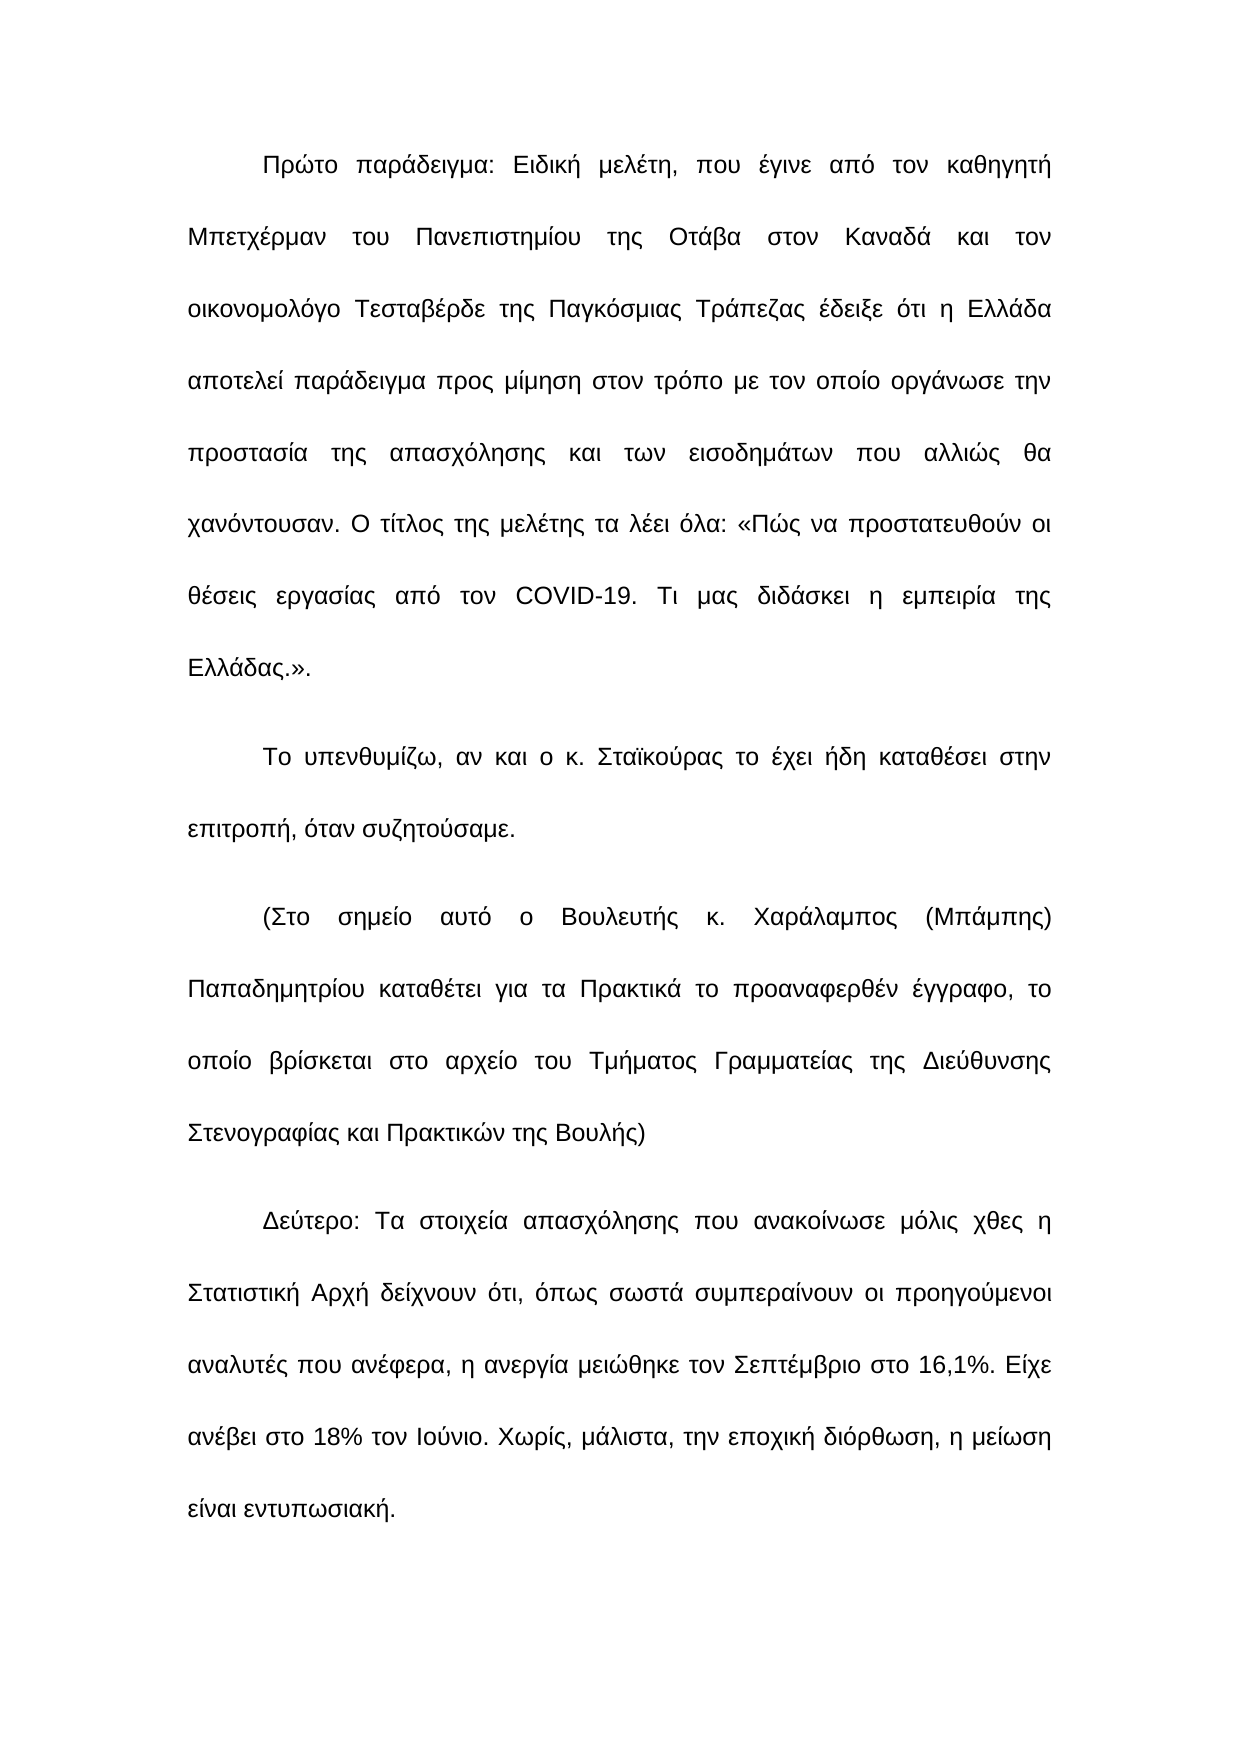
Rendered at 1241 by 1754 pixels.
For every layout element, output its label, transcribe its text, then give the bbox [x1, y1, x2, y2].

text Το υπενθυμίζω, αν και ο κ. Σταϊκούρας το έχει ήδη καταθέσει στην επιτροπή, όταν συζητούσαμε. [187, 742, 1053, 842]
text Πρώτο παράδειγμα: Ειδική μελέτη, που έγινε από τον καθηγητή Μπετχέρμαν του Πανεπιστημίου της Οτάβα στον Καναδά και τον οικονομολόγο Τεσταβέρδε της Παγκόσμιας Τράπεζας έδειξε ότι η Ελλάδα αποτελεί παράδειγμα προς μίμηση στον τρόπο με τον οποίο οργάνωσε την προστασία της απασχόλησης και των εισοδημάτων που αλλιώς θα χανόντουσαν. Ο τίτλος της μελέτης τα λέει όλα: «Πώς να προστατευθούν οι θέσεις εργασίας από τον COVID-19. Τι μας διδάσκει η εμπειρία της Ελλάδας.». [187, 150, 1053, 682]
text Δεύτερο: Τα στοιχεία απασχόλησης που ανακοίνωσε μόλις χθες η Στατιστική Αρχή δείχνουν ότι, όπως σωστά συμπεραίνουν οι προηγούμενοι αναλυτές που ανέφερα, η ανεργία μειώθηκε τον Σεπτέμβριο στο 16,1%. Είχε ανέβει στο 18% τον Ιούνιο. Χωρίς, μάλιστα, την εποχική διόρθωση, η μείωση είναι εντυπωσιακή. [187, 1206, 1053, 1522]
text (Στο σημείο αυτό ο Βουλευτής κ. Χαράλαμπος (Μπάμπης) Παπαδημητρίου καταθέτει για τα Πρακτικά το προαναφερθέν έγγραφο, το οποίο βρίσκεται στο αρχείο του Τμήματος Γραμματείας της Διεύθυνσης Στενογραφίας και Πρακτικών της Βουλής) [187, 902, 1053, 1146]
